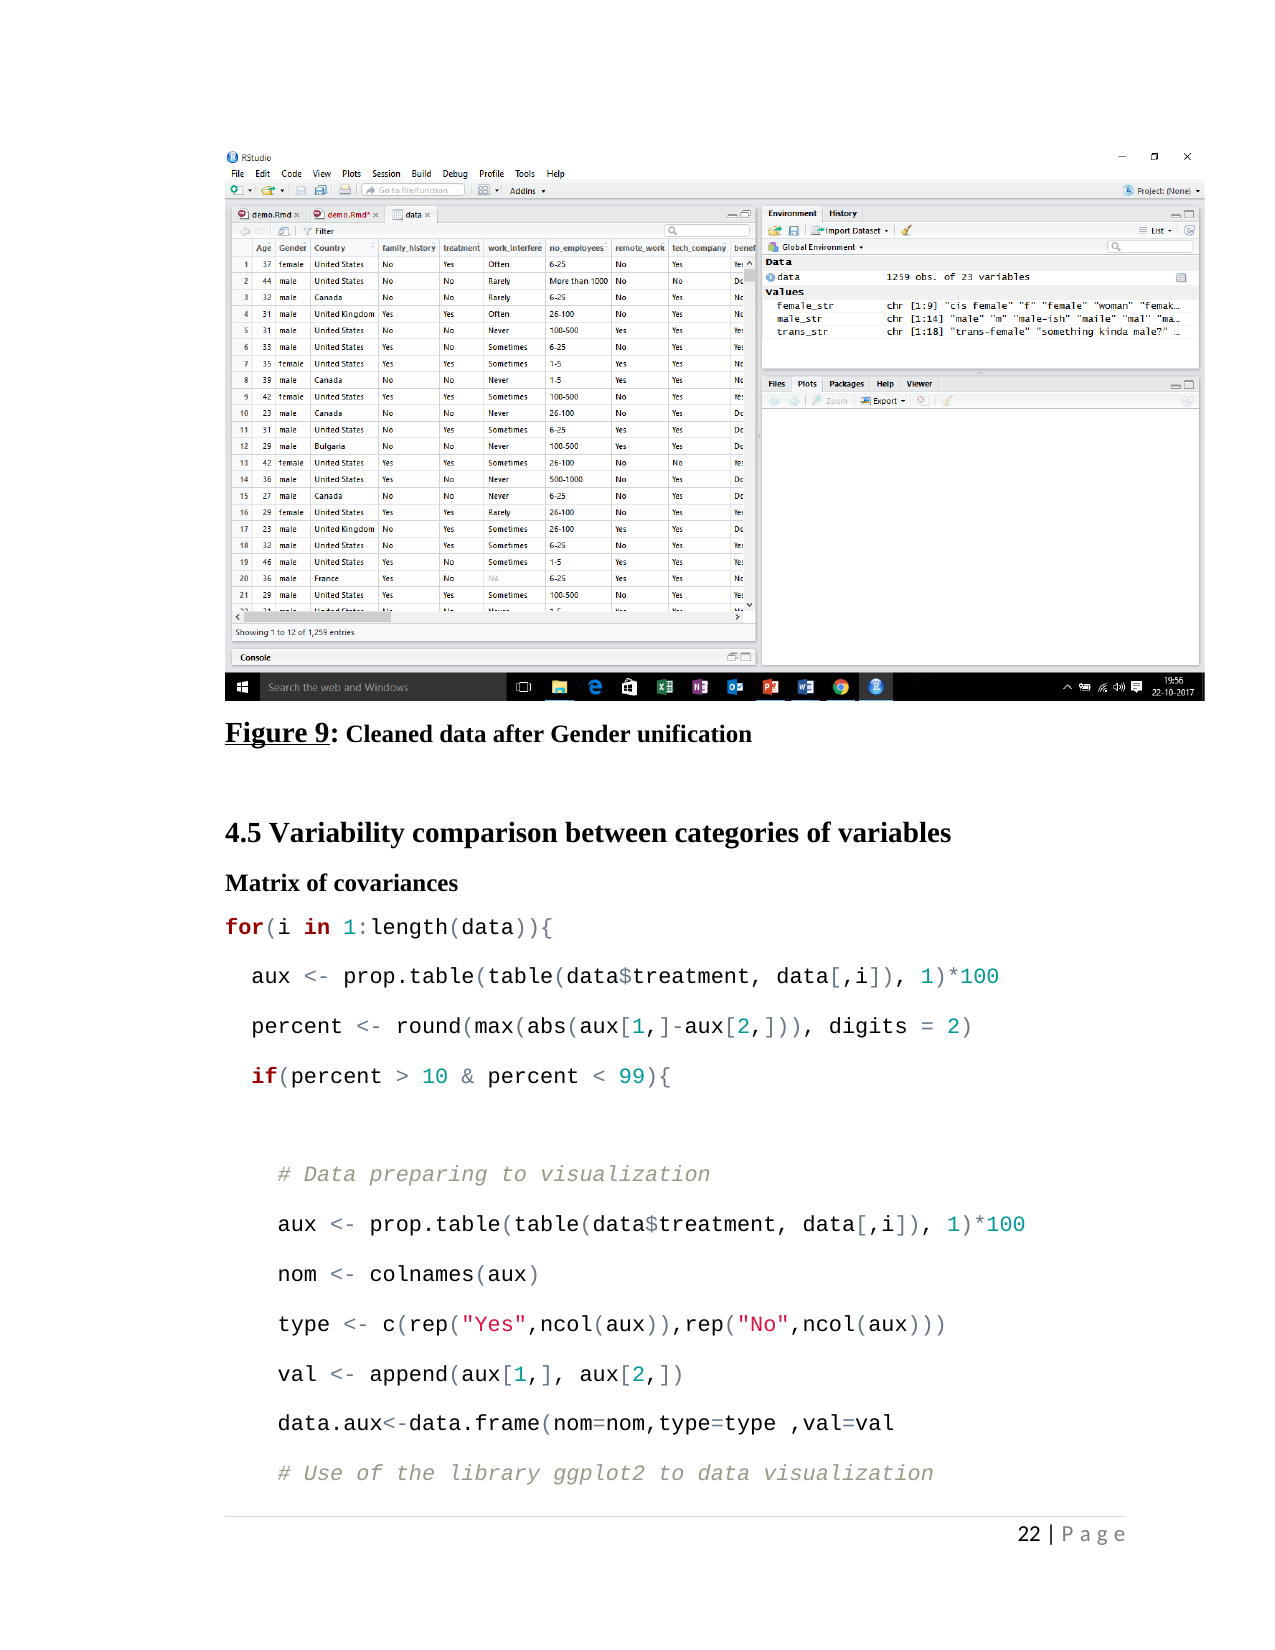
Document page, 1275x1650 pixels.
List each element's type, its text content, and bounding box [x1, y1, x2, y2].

text Matrix of covariances [225, 868, 1125, 897]
text Figure 9: Cleaned data after Gender unification [225, 715, 1125, 748]
text val <- append(aux[1,], aux[2,]) [225, 1363, 1125, 1388]
text aux <- prop.table(table(data$treatment, data[,i]), 1)*100 [225, 1213, 1125, 1238]
text nom <- colnames(aux) [225, 1263, 1125, 1288]
text # Data preparing to visualization [225, 1164, 1125, 1188]
text aux <- prop.table(table(data$treatment, data[,i]), 1)*100 [225, 966, 1125, 990]
text data.aux<-data.frame(nom=nom,type=type ,val=val [225, 1413, 1125, 1437]
text for(i in 1:length(data)){ [225, 916, 1125, 941]
picture [225, 150, 1205, 701]
text percent <- round(max(abs(aux[1,]-aux[2,])), digits = 2) [225, 1015, 1125, 1040]
text 4.5 Variability comparison between categories of variables [225, 815, 1125, 849]
text type <- c(rep("Yes",ncol(aux)),rep("No",ncol(aux))) [225, 1313, 1125, 1338]
text # Use of the library ggplot2 to data visualization [225, 1462, 1125, 1487]
text if(percent > 10 & percent < 99){ [225, 1065, 1125, 1090]
